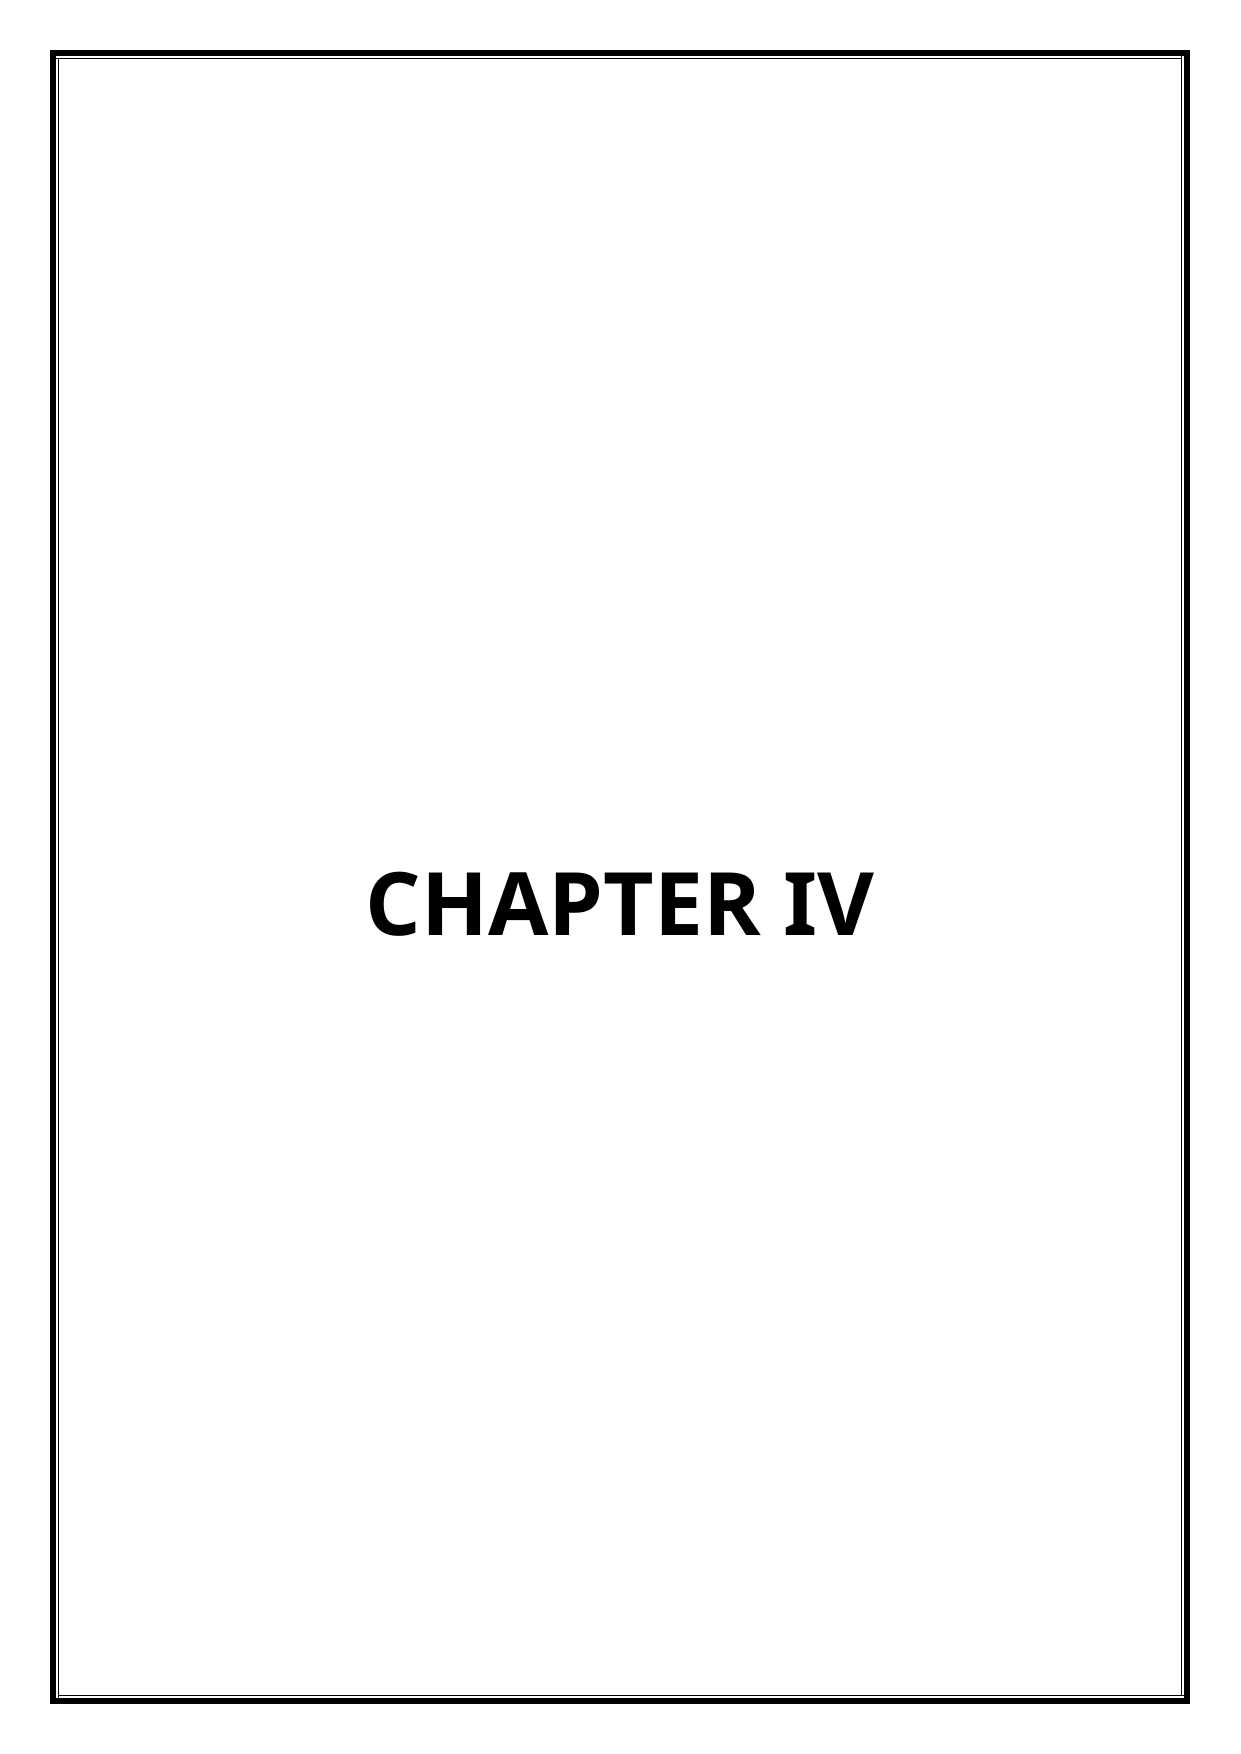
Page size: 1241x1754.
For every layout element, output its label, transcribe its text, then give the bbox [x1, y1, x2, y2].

text CHAPTER IV [150, 842, 1090, 961]
